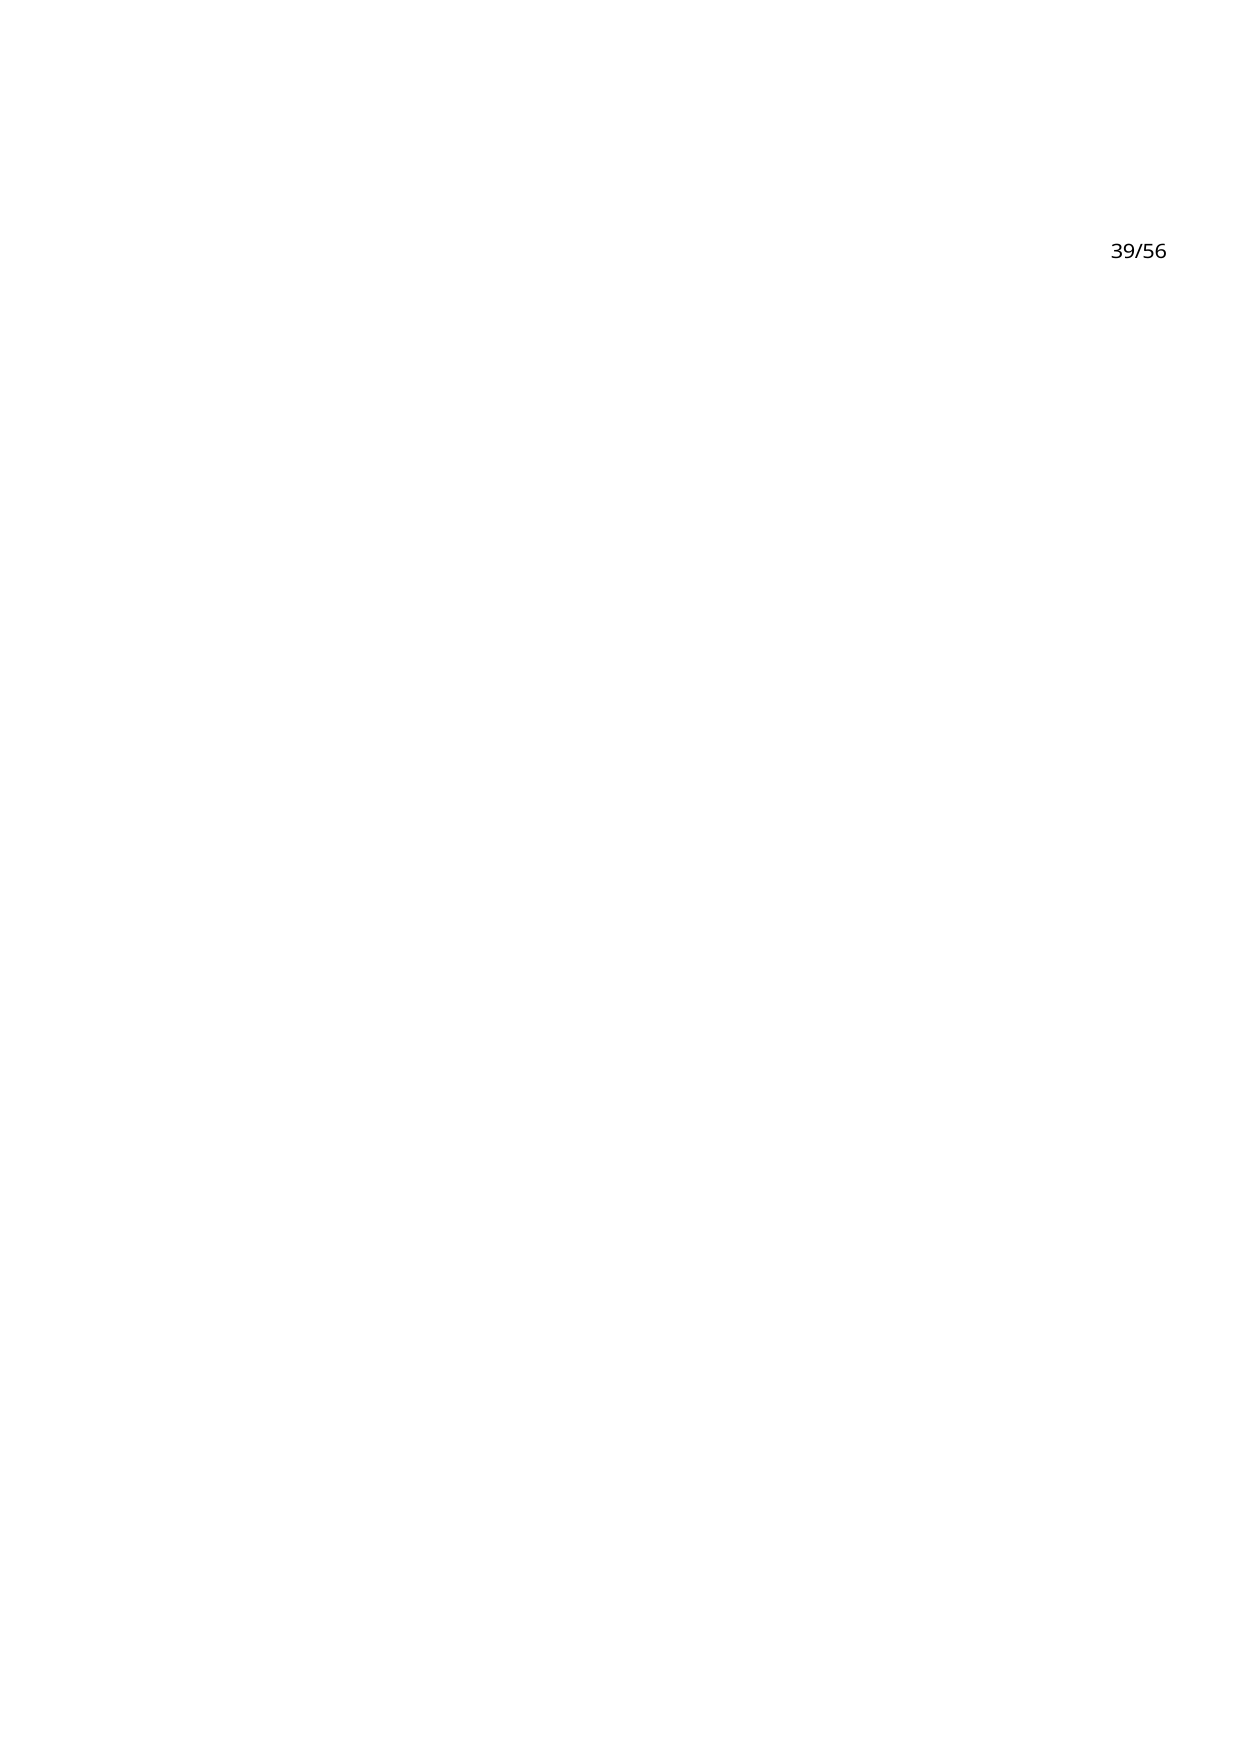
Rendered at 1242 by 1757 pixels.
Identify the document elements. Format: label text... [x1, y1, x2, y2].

text 39/56 [74, 237, 1167, 264]
